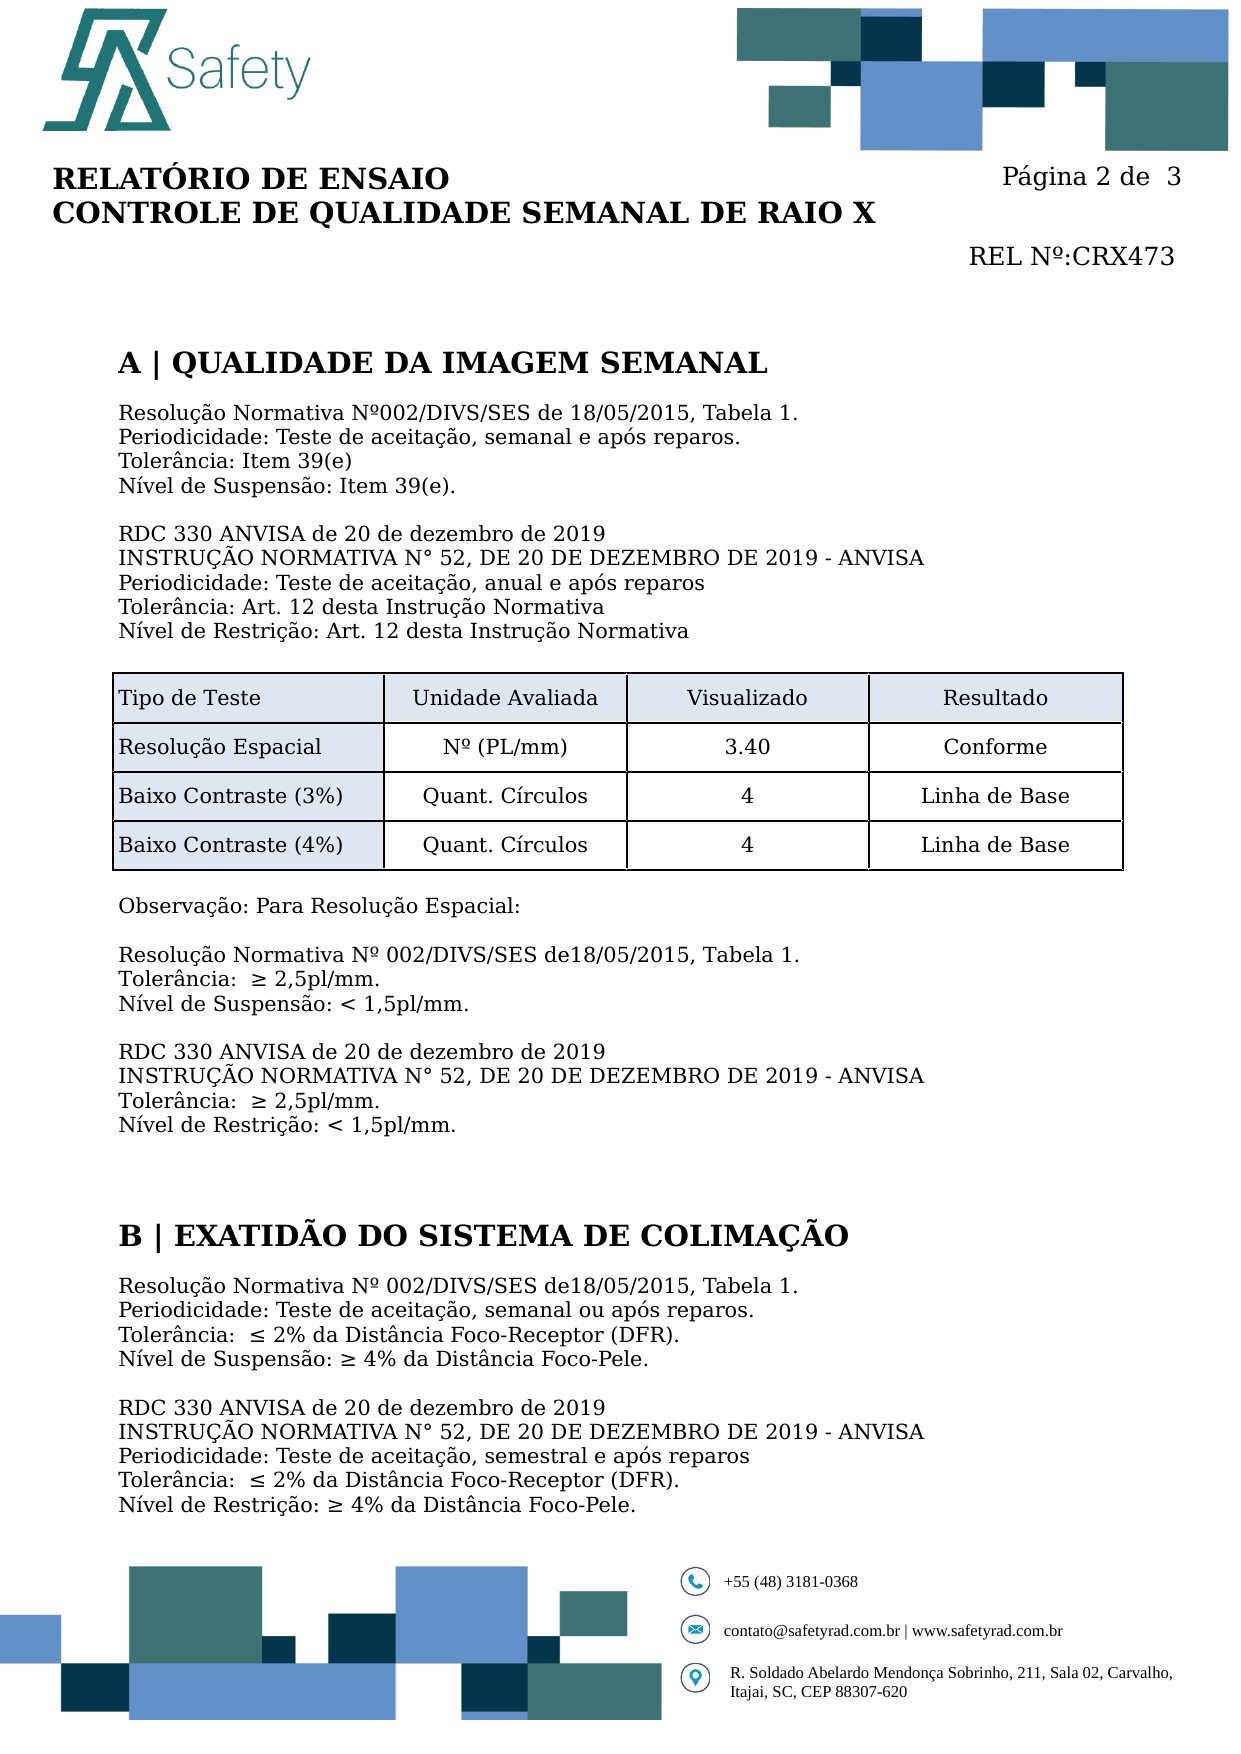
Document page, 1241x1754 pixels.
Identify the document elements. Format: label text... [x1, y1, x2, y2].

text RDC 330 ANVISA de 20 de dezembro de 2019 [118, 522, 1226, 546]
table_cell Quant. Círculos [384, 822, 627, 869]
text Periodicidade: Teste de aceitação, semestral e após reparos [118, 1444, 1122, 1468]
table_cell Nº (PL/mm) [385, 724, 626, 771]
picture [680, 1614, 710, 1644]
text A | QUALIDADE DA IMAGEM SEMANAL [118, 346, 1122, 380]
picture [680, 1566, 710, 1596]
table_cell Conforme [870, 721, 1122, 771]
table_cell 4 [628, 773, 868, 820]
picture [680, 1663, 710, 1693]
text Observação: Para Resolução Espacial: [118, 894, 1228, 919]
text Nível de Suspensão: Item 39(e). [118, 474, 1122, 498]
text RDC 330 ANVISA de 20 de dezembro de 2019 [118, 1040, 1226, 1064]
table_header Resultado [868, 674, 1122, 721]
text Tolerância: ≤ 2% da Distância Foco-Receptor (DFR). [118, 1323, 1226, 1347]
text INSTRUÇÃO NORMATIVA N° 52, DE 20 DE DEZEMBRO DE 2019 - ANVISA [118, 1420, 1122, 1444]
text Periodicidade: Teste de aceitação, anual e após reparos [118, 571, 1122, 595]
text Periodicidade: Teste de aceitação, semanal ou após reparos. [118, 1298, 1226, 1323]
text Resolução Normativa Nº 002/DIVS/SES de18/05/2015, Tabela 1. [118, 943, 1226, 967]
text Nível de Restrição: Art. 12 desta Instrução Normativa [118, 619, 1122, 643]
text RDC 330 ANVISA de 20 de dezembro de 2019 [118, 1396, 1226, 1420]
text B | EXATIDÃO DO SISTEMA DE COLIMAÇÃO [118, 1219, 1122, 1253]
text Resolução Normativa Nº 002/DIVS/SES de18/05/2015, Tabela 1. [118, 1274, 1226, 1298]
table_header Unidade Avaliada [384, 674, 627, 721]
text Nível de Suspensão: ≥ 4% da Distância Foco-Pele. [118, 1347, 1226, 1371]
table_cell 4 [627, 822, 868, 869]
table_header Visualizado [627, 674, 868, 721]
text Nível de Suspensão: < 1,5pl/mm. [118, 992, 1226, 1016]
text Tolerância: ≤ 2% da Distância Foco-Receptor (DFR). [118, 1468, 1226, 1493]
table_cell Linha de Base [870, 771, 1122, 820]
text Tolerância: Art. 12 desta Instrução Normativa [118, 595, 1122, 619]
table_cell Linha de Base [868, 820, 1122, 869]
text Tolerância: Item 39(e) [118, 449, 1122, 474]
text Tolerância: ≥ 2,5pl/mm. [118, 967, 1226, 992]
text Periodicidade: Teste de aceitação, semanal e após reparos. [118, 425, 1122, 449]
table_cell Quant. Círculos [385, 773, 626, 820]
picture [0, 1566, 662, 1720]
text INSTRUÇÃO NORMATIVA N° 52, DE 20 DE DEZEMBRO DE 2019 - ANVISA [118, 546, 1122, 571]
text Nível de Restrição: ≥ 4% da Distância Foco-Pele. [118, 1493, 1226, 1517]
picture [42, 8, 311, 131]
table_header Tipo de Teste [114, 674, 384, 721]
text Tolerância: ≥ 2,5pl/mm. [118, 1089, 1226, 1113]
table_cell 3.40 [628, 724, 868, 771]
table_cell Baixo Contraste (3%) [114, 773, 383, 820]
text Resolução Normativa Nº002/DIVS/SES de 18/05/2015, Tabela 1. [118, 401, 1122, 425]
table_cell Baixo Contraste (4%) [114, 822, 384, 869]
text Nível de Restrição: < 1,5pl/mm. [118, 1113, 1226, 1137]
table_cell Resolução Espacial [114, 724, 383, 771]
picture [736, 8, 1229, 151]
text INSTRUÇÃO NORMATIVA N° 52, DE 20 DE DEZEMBRO DE 2019 - ANVISA [118, 1064, 1122, 1089]
